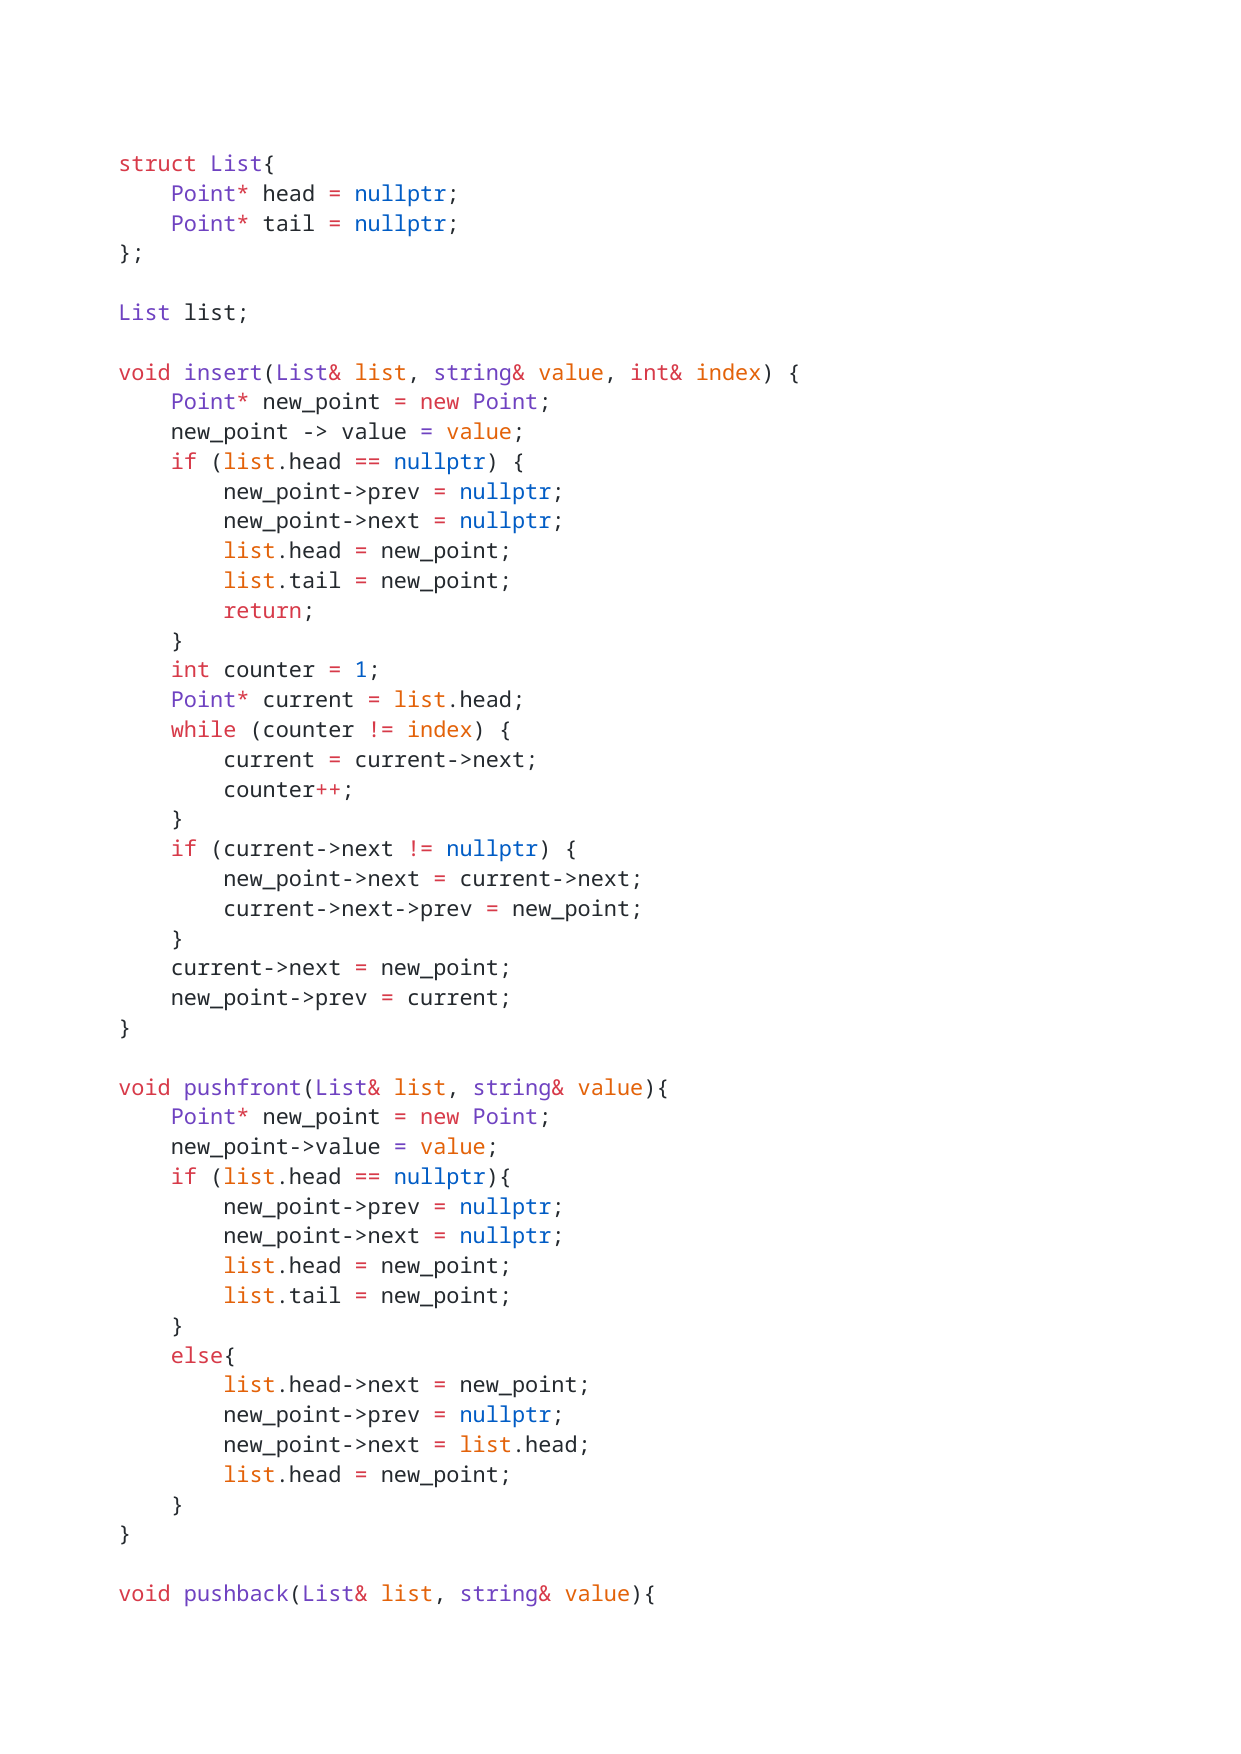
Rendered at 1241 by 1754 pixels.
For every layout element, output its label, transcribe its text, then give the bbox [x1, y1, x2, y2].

text new_point->prev = nullptr; [118, 1399, 1137, 1429]
text if (current->next != nullptr) { [118, 833, 1137, 863]
text } [118, 1310, 1137, 1339]
text } [118, 922, 1137, 952]
text void pushback(List& list, string& value){ [118, 1578, 1137, 1608]
text List list; [118, 297, 1137, 327]
text } [118, 1518, 1137, 1548]
text list.head = new_point; [118, 1459, 1137, 1488]
text Point* tail = nullptr; [118, 207, 1137, 237]
text Point* current = list.head; [118, 684, 1137, 714]
text new_point->prev = nullptr; [118, 476, 1137, 505]
text } [118, 1012, 1137, 1042]
text new_point->next = current->next; [118, 863, 1137, 893]
text new_point->prev = nullptr; [118, 1191, 1137, 1220]
text while (counter != index) { [118, 714, 1137, 744]
text struct List{ [118, 148, 1137, 178]
text else{ [118, 1339, 1137, 1369]
text counter++; [118, 773, 1137, 803]
text new_point->value = value; [118, 1131, 1137, 1161]
text new_point->next = list.head; [118, 1429, 1137, 1459]
text list.head = new_point; [118, 535, 1137, 565]
text list.tail = new_point; [118, 565, 1137, 595]
text if (list.head == nullptr) { [118, 446, 1137, 476]
text new_point->prev = current; [118, 982, 1137, 1012]
text list.head->next = new_point; [118, 1369, 1137, 1399]
text if (list.head == nullptr){ [118, 1161, 1137, 1191]
text return; [118, 595, 1137, 624]
text Point* new_point = new Point; [118, 1101, 1137, 1131]
text new_point->next = nullptr; [118, 1220, 1137, 1250]
text Point* new_point = new Point; [118, 386, 1137, 416]
text } [118, 803, 1137, 833]
text current->next->prev = new_point; [118, 893, 1137, 922]
text current->next = new_point; [118, 952, 1137, 982]
text new_point->next = nullptr; [118, 505, 1137, 535]
text } [118, 624, 1137, 654]
text void pushfront(List& list, string& value){ [118, 1071, 1137, 1101]
text new_point -> value = value; [118, 416, 1137, 446]
text current = current->next; [118, 744, 1137, 773]
text Point* head = nullptr; [118, 178, 1137, 207]
text list.tail = new_point; [118, 1280, 1137, 1310]
text list.head = new_point; [118, 1250, 1137, 1280]
text int counter = 1; [118, 654, 1137, 684]
text }; [118, 237, 1137, 267]
text void insert(List& list, string& value, int& index) { [118, 356, 1137, 386]
text } [118, 1488, 1137, 1518]
